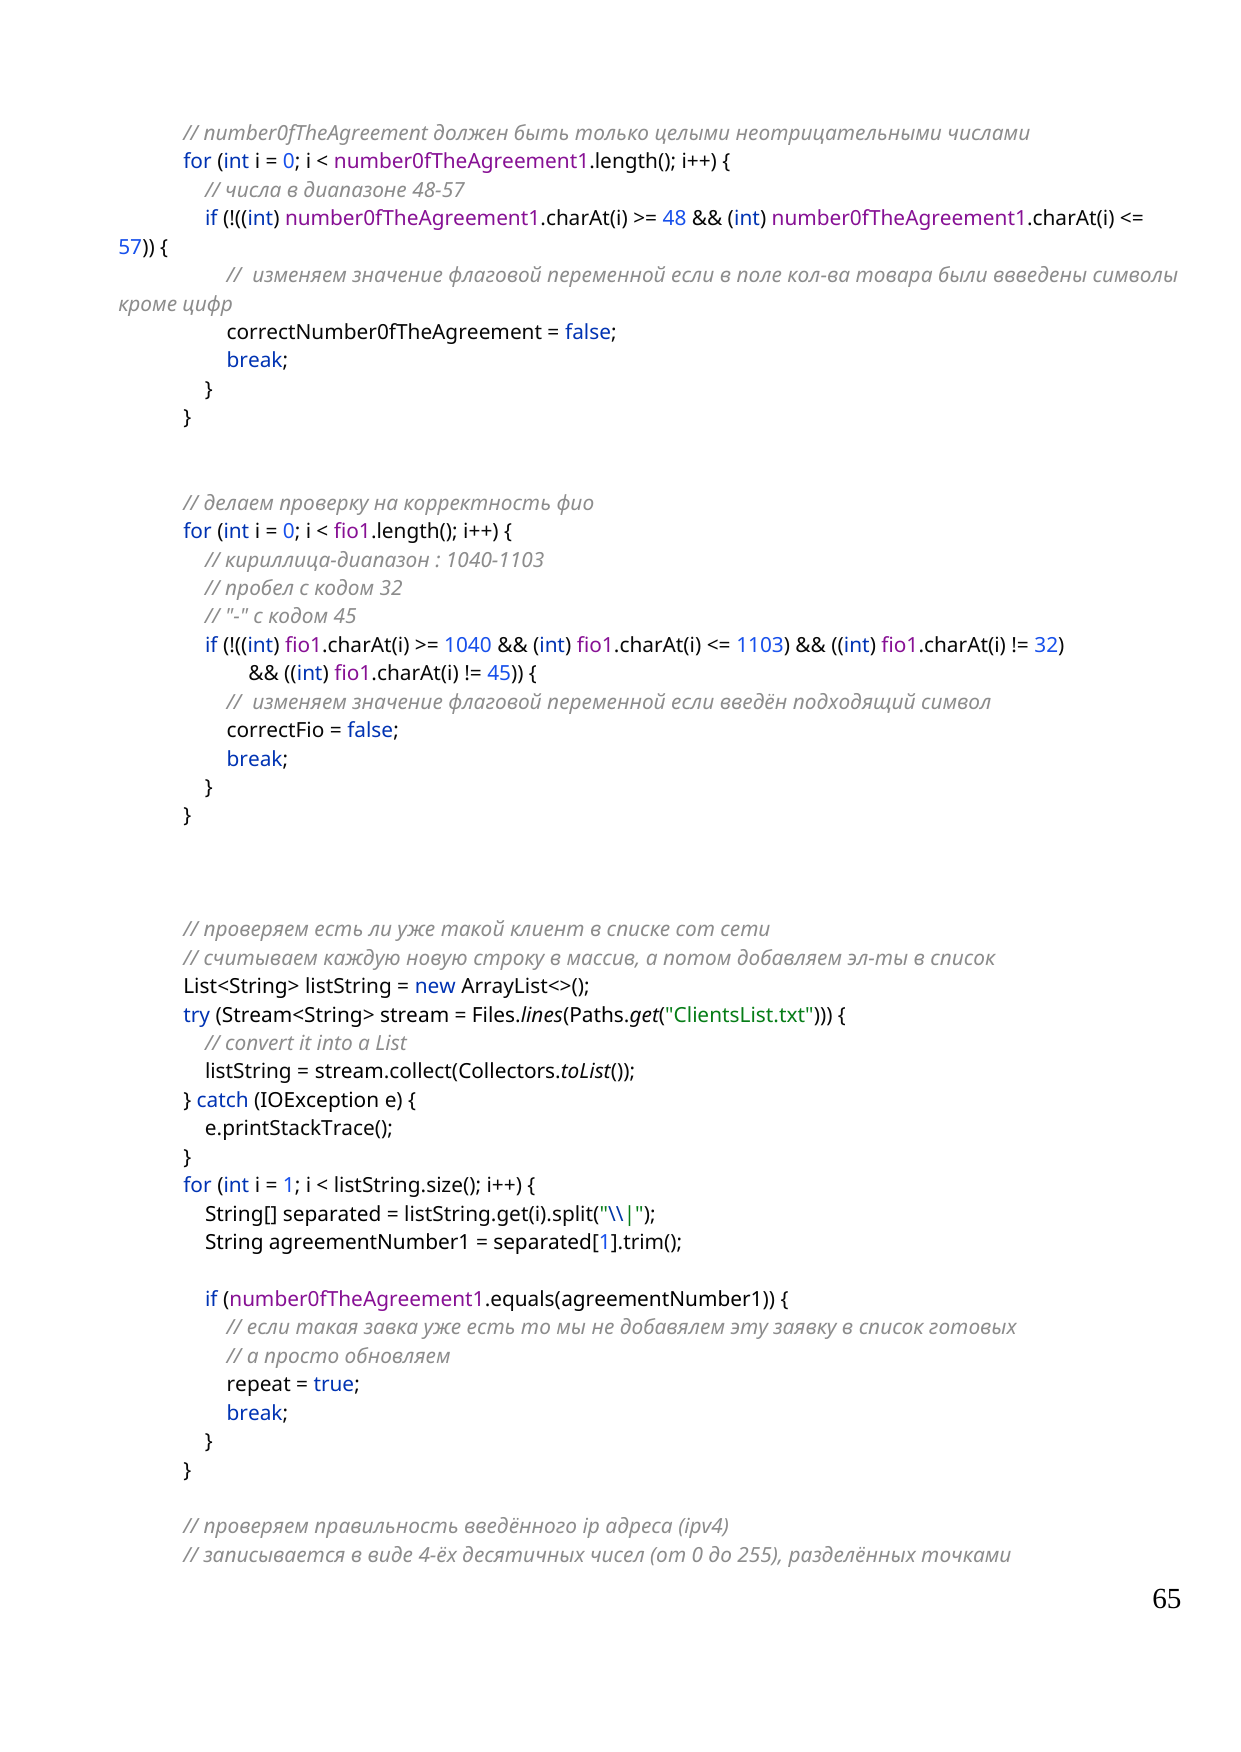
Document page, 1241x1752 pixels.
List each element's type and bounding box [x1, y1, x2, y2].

text [118, 118, 1181, 1568]
